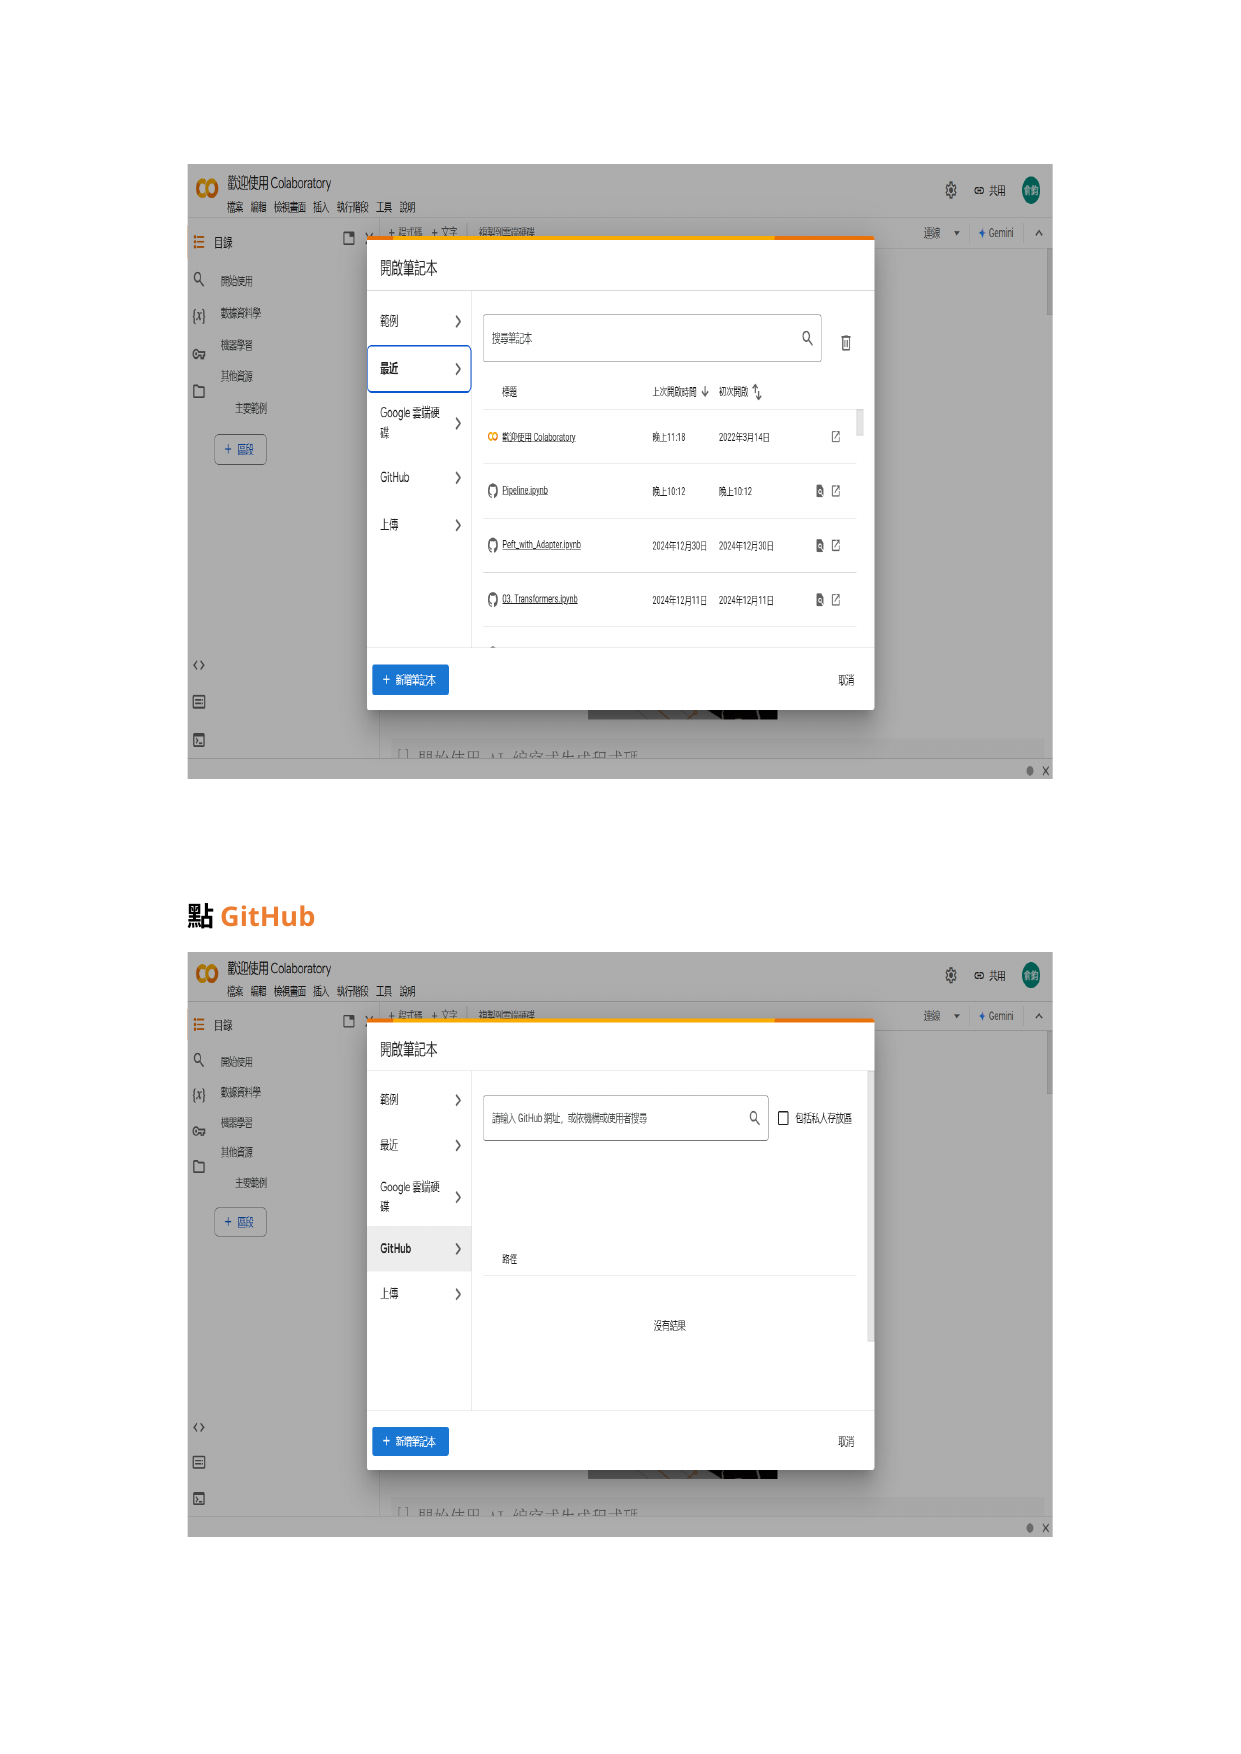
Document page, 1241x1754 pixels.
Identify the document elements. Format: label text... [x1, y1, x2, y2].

text 點GitHub [187, 877, 1053, 952]
picture [187, 164, 1053, 779]
picture [187, 952, 1053, 1537]
